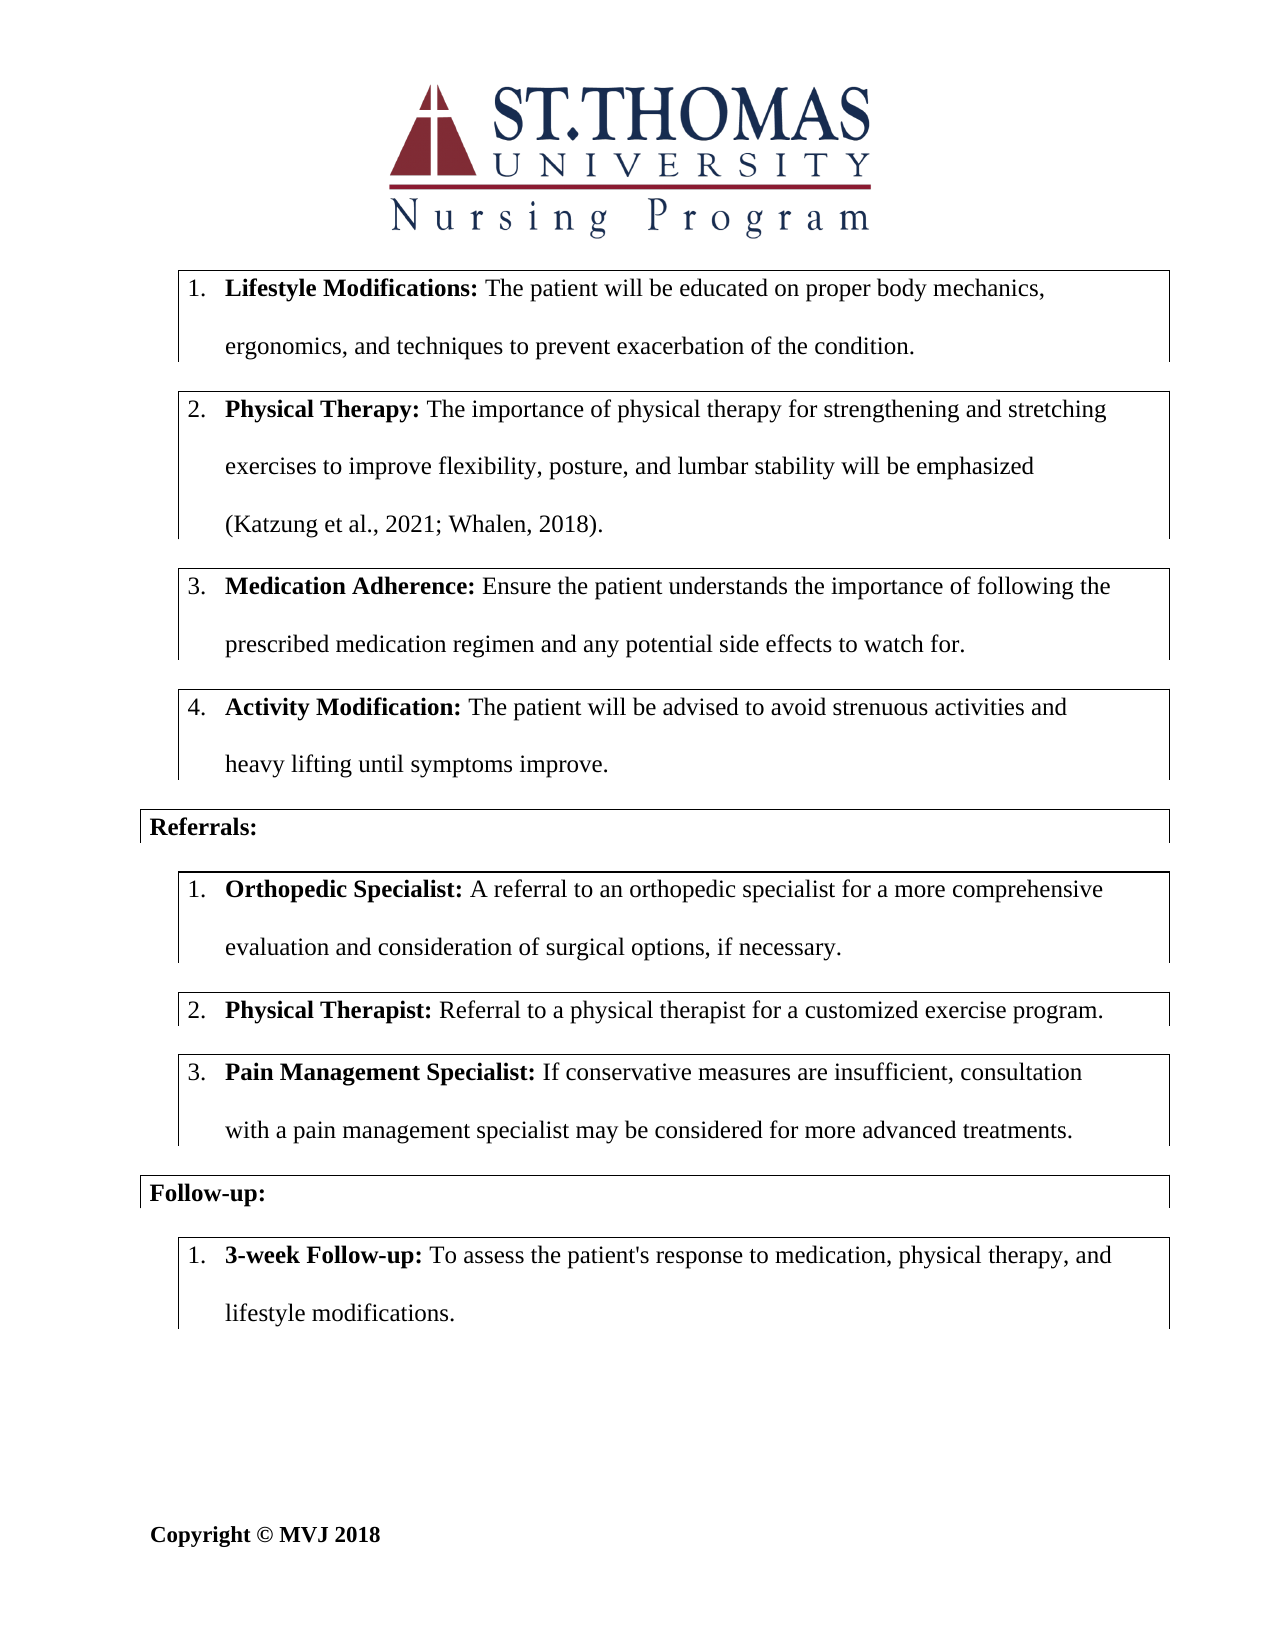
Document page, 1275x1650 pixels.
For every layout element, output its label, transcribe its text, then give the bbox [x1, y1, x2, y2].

picture [389, 75, 886, 242]
list Physical Therapy: The importance of physical therapy for strengthening and stretching exercises to improve flexibility, posture, and lumbar stability will be emphasized (Katzung et al., 2021; Whalen, 2018). [179, 392, 1169, 539]
list Physical Therapist: Referral to a physical therapist for a customized exercise program. [179, 993, 1169, 1026]
list Medication Adherence: Ensure the patient understands the importance of following the prescribed medication regimen and any potential side effects to watch for. [179, 569, 1169, 660]
text Follow-up: [141, 1176, 1169, 1208]
list Orthopedic Specialist: A referral to an orthopedic specialist for a more comprehensive evaluation and consideration of surgical options, if necessary. [179, 873, 1169, 963]
list Lifestyle Modifications: The patient will be educated on proper body mechanics, ergonomics, and techniques to prevent exacerbation of the condition. [179, 271, 1169, 362]
list Pain Management Specialist: If conservative measures are insufficient, consultation with a pain management specialist may be considered for more advanced treatments. [179, 1055, 1169, 1146]
list Activity Modification: The patient will be advised to avoid strenuous activities and heavy lifting until symptoms improve. [179, 690, 1169, 780]
text Referrals: [141, 810, 1169, 843]
list 3-week Follow-up: To assess the patient's response to medication, physical therapy, and lifestyle modifications. [179, 1238, 1169, 1329]
